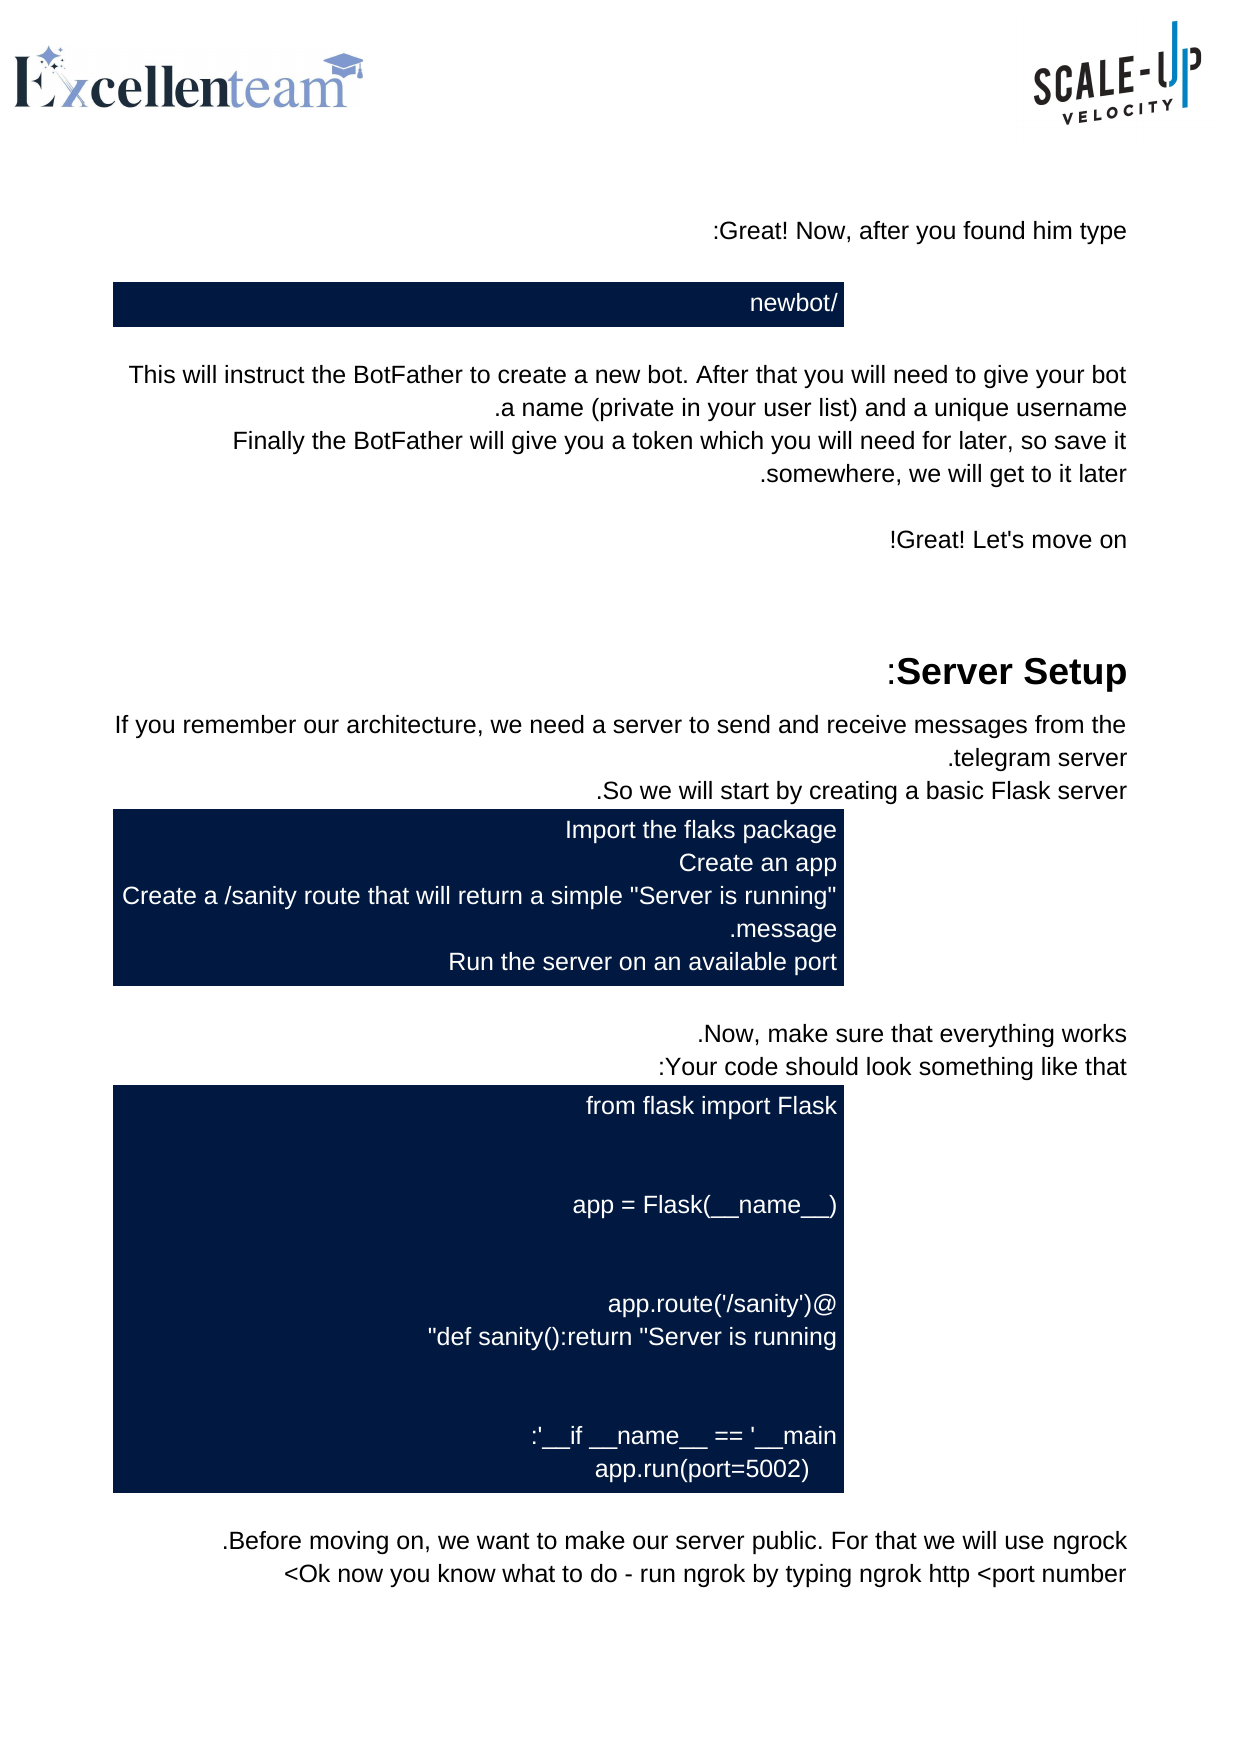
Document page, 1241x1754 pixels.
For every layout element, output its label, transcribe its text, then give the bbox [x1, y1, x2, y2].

text So we will start by creating a basic Flask server. [112, 776, 1128, 804]
text Great! Let's move on! [112, 525, 1128, 554]
text This will instruct the BotFather to create a new bot. After that you will need to give your bot a name (private in your user list) and a unique username. [112, 360, 1128, 422]
table_header /newbot [113, 282, 844, 327]
text Your code should look something like that: [112, 1052, 1128, 1081]
text Now, make sure that everything works. [112, 1019, 1128, 1048]
table_header Import the flaks package Create an app Create a /sanity route that will return a simple "Server is running" message. Run the server on an available port [113, 809, 844, 986]
text Before moving on, we want to make our server public. For that we will use ngrock. [112, 1526, 1128, 1555]
text Ok now you know what to do - run ngrok by typing ngrok http <port number> [112, 1559, 1128, 1588]
table_header from flask import Flask app = Flask(__name__) @app.route('/sanity') def sanity():return "Server is running" if __name__ == '__main__': app.run(port=5002) [113, 1085, 844, 1493]
text If you remember our architecture, we need a server to send and receive messages from the telegram server. [112, 709, 1128, 771]
picture [14, 45, 364, 108]
text Finally the BotFather will give you a token which you will need for later, so save it somewhere, we will get to it later. [112, 426, 1128, 488]
text Great! Now, after you found him type: [112, 216, 1128, 245]
picture [1016, 17, 1223, 143]
text Server Setup: [112, 649, 1128, 693]
